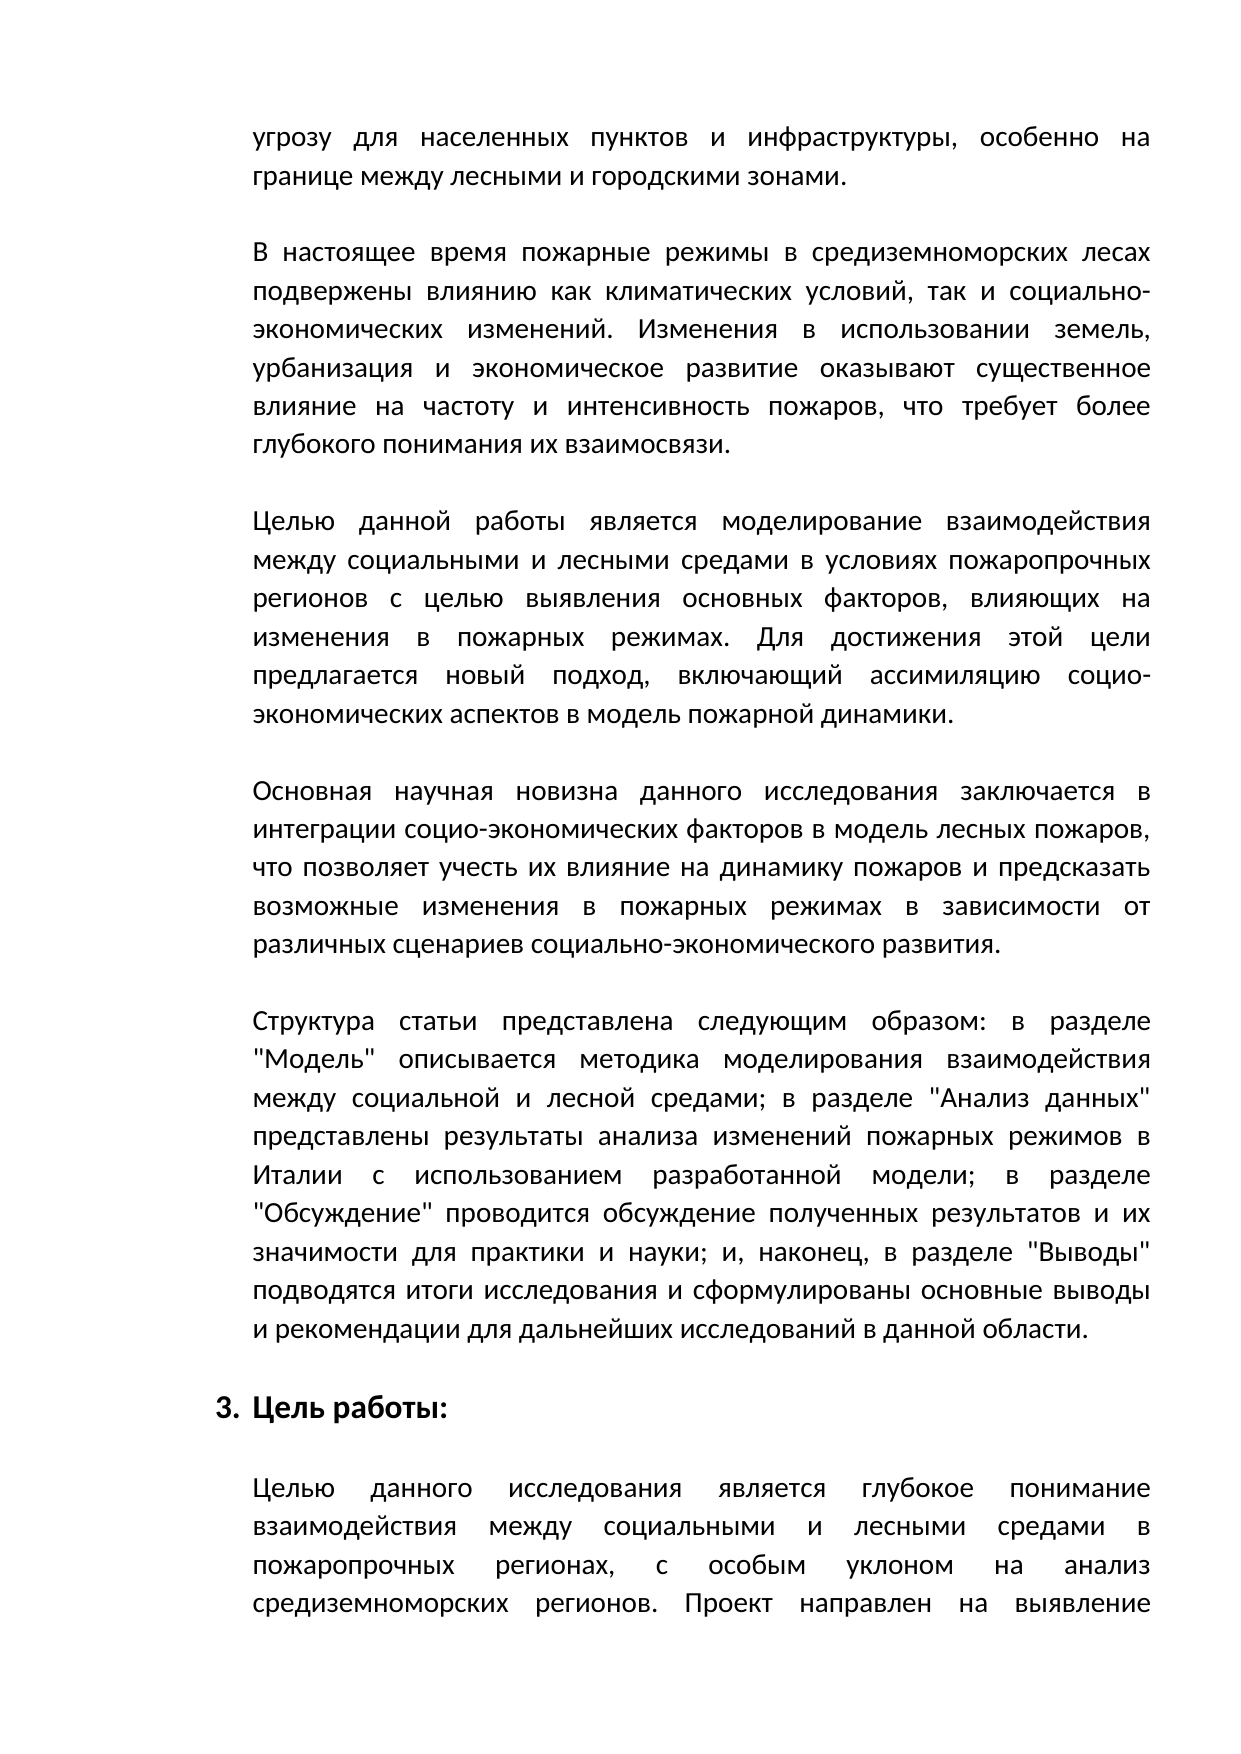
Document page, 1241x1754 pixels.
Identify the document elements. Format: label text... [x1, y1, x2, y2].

list Целью данной работы является моделирование взаимодействия между социальными и лесными средами в условиях пожаропрочных регионов с целью выявления основных факторов, влияющих на изменения в пожарных режимах. Для достижения этой цели предлагается новый подход, включающий ассимиляцию социо-экономических аспектов в модель пожарной динамики. [252, 502, 1152, 730]
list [252, 1469, 1152, 1620]
list Структура статьи представлена следующим образом: в разделе "Модель" описывается методика моделирования взаимодействия между социальной и лесной средами; в разделе "Анализ данных" представлены результаты анализа изменений пожарных режимов в Италии с использованием разработанной модели; в разделе "Обсуждение" проводится обсуждение полученных результатов и их значимости для практики и науки; и, наконец, в разделе "Выводы" подводятся итоги исследования и сформулированы основные выводы и рекомендации для дальнейших исследований в данной области. [252, 1002, 1152, 1345]
list В настоящее время пожарные режимы в средиземноморских лесах подвержены влиянию как климатических условий, так и социально-экономических изменений. Изменения в использовании земель, урбанизация и экономическое развитие оказывают существенное влияние на частоту и интенсивность пожаров, что требует более глубокого понимания их взаимосвязи. [252, 233, 1152, 461]
list Основная научная новизна данного исследования заключается в интеграции социо-экономических факторов в модель лесных пожаров, что позволяет учесть их влияние на динамику пожаров и предсказать возможные изменения в пожарных режимах в зависимости от различных сценариев социально-экономического развития. [252, 772, 1152, 961]
list Цель работы: [215, 1387, 1152, 1427]
list угрозу для населенных пунктов и инфраструктуры, особенно на границе между лесными и городскими зонами. [252, 118, 1152, 192]
